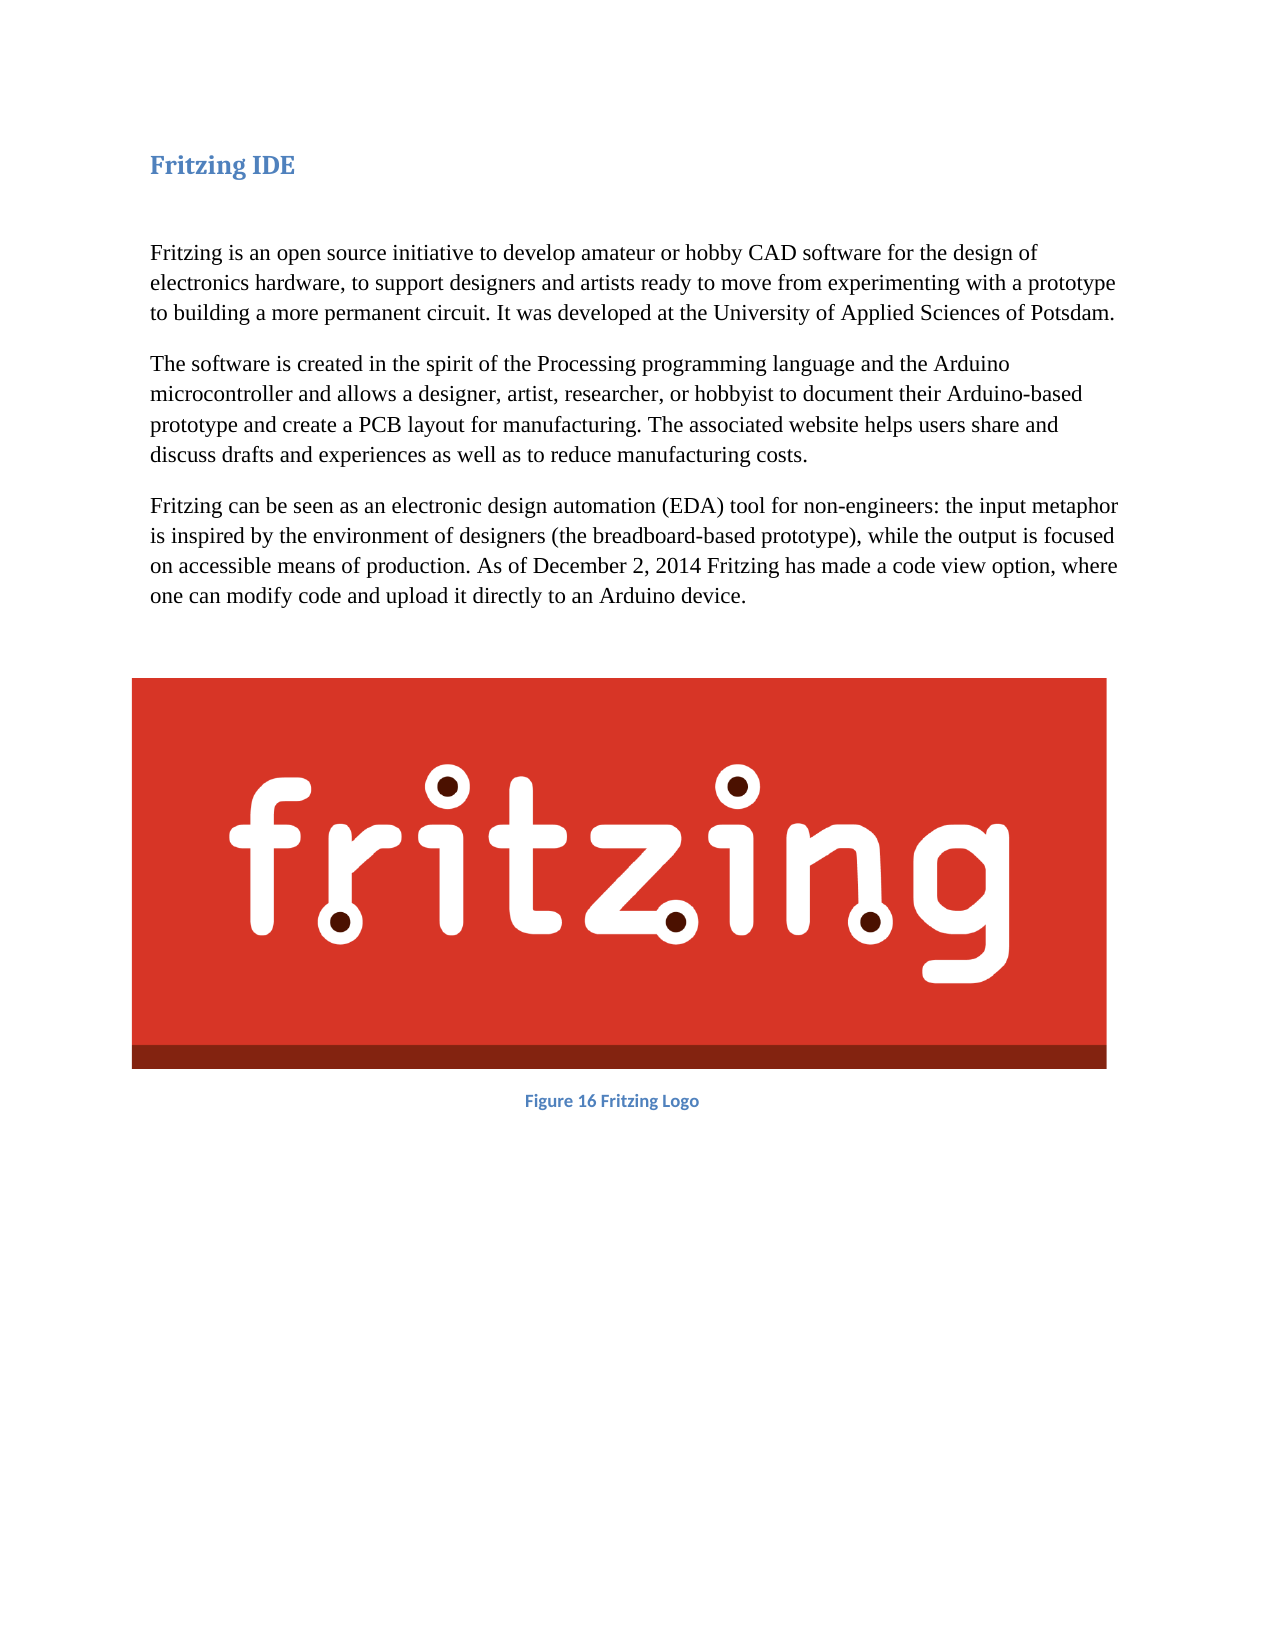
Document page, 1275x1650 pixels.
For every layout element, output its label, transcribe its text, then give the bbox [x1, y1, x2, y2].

text Fritzing is an open source initiative to develop amateur or hobby CAD software for the design of electronics hardware, to support designers and artists ready to move from experimenting with a prototype to building a more permanent circuit. It was developed at the University of Applied Sciences of Potsdam. [150, 239, 1125, 326]
picture [131, 678, 1107, 1069]
text The software is created in the spirit of the Processing programming language and the Arduino microcontroller and allows a designer, artist, researcher, or hobbyist to document their Arduino-based prototype and create a PCB layout for manufacturing. The associated website helps users share and discuss drafts and experiences as well as to reduce manufacturing costs. [150, 350, 1125, 467]
subtitle Fritzing IDE [150, 150, 1125, 181]
text Fritzing can be seen as an electronic design automation (EDA) tool for non-engineers: the input metaphor is inspired by the environment of designers (the breadboard-based prototype), while the output is focused on accessible means of production. As of December 2, 2014 Fritzing has made a code view option, where one can modify code and upload it directly to an Arduino device. [150, 492, 1125, 609]
